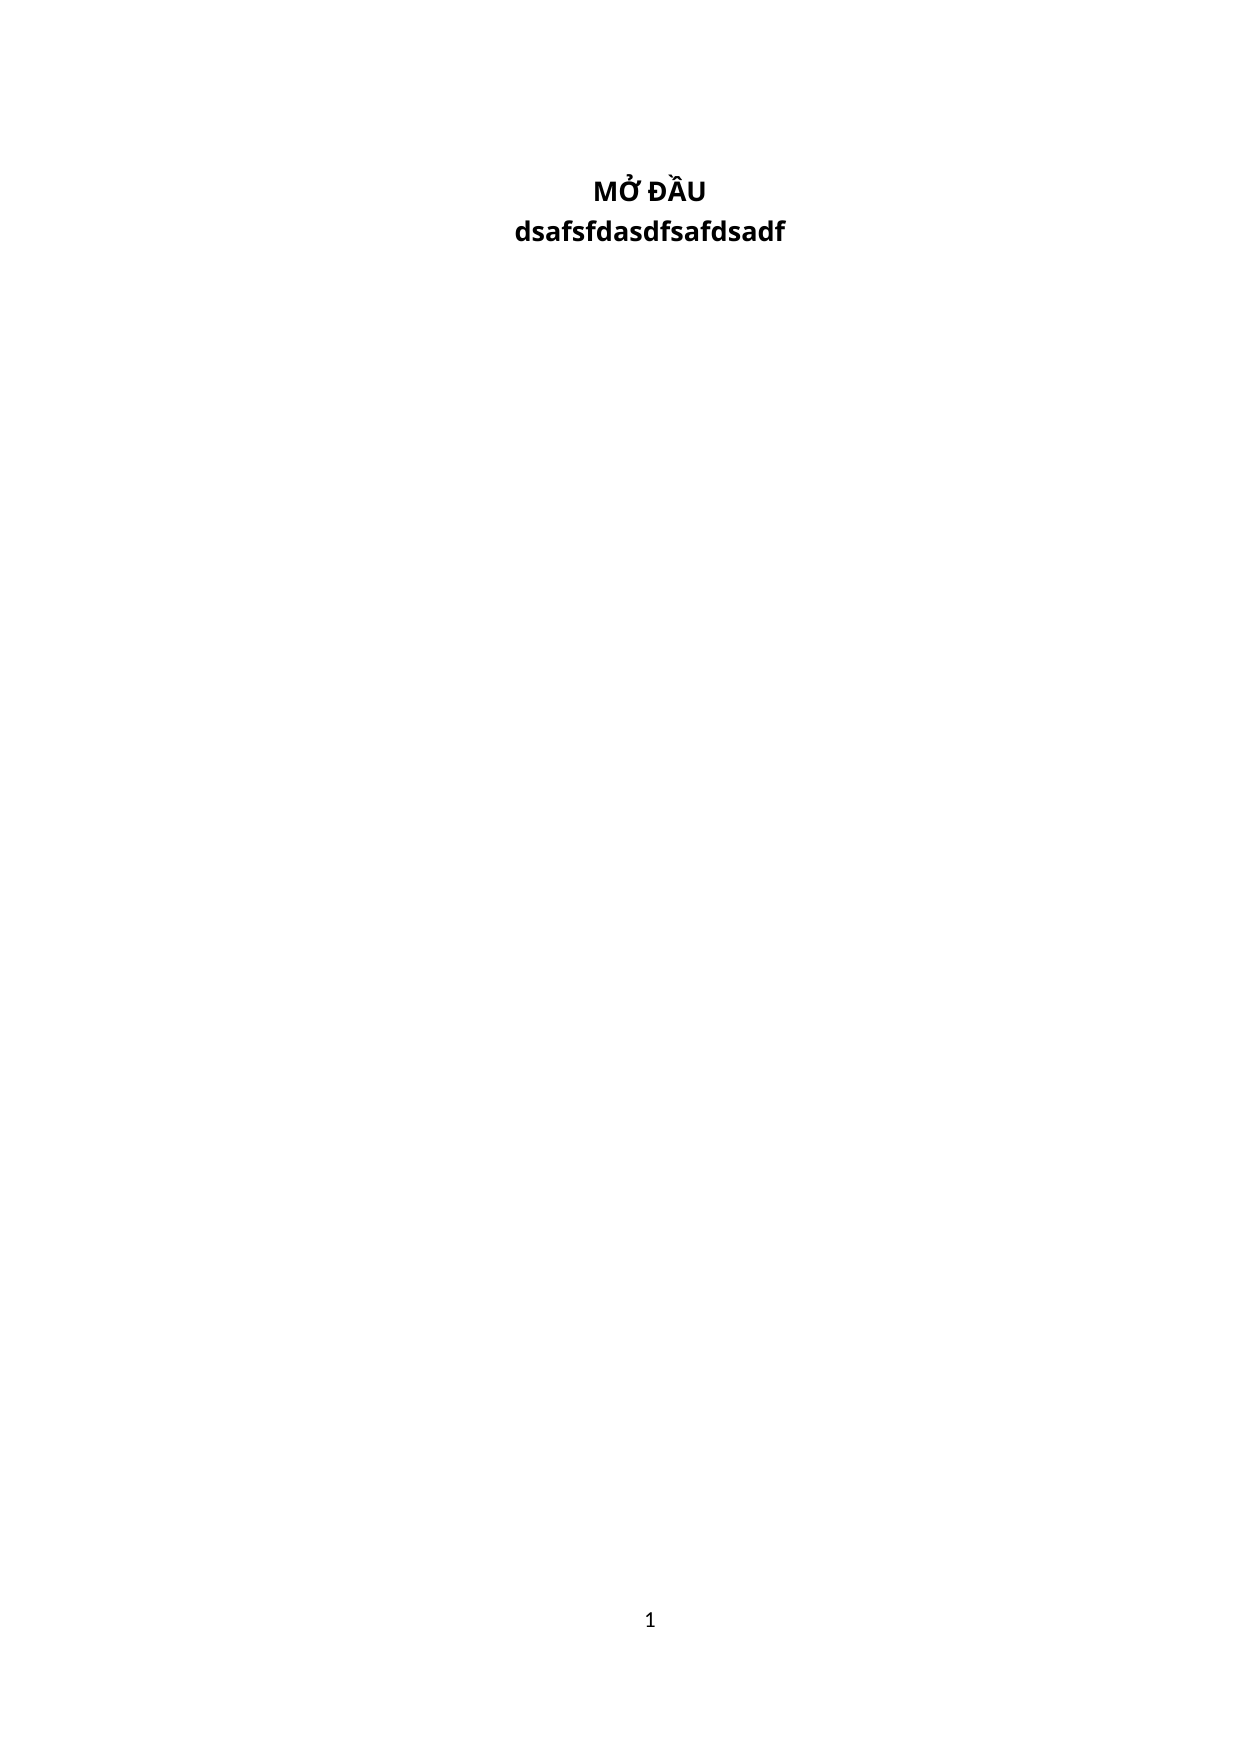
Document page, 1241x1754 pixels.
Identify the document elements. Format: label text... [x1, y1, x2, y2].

subtitle MỞ ĐẦU [177, 173, 1122, 209]
text dsafsfdasdfsafdsadf [177, 212, 1122, 249]
